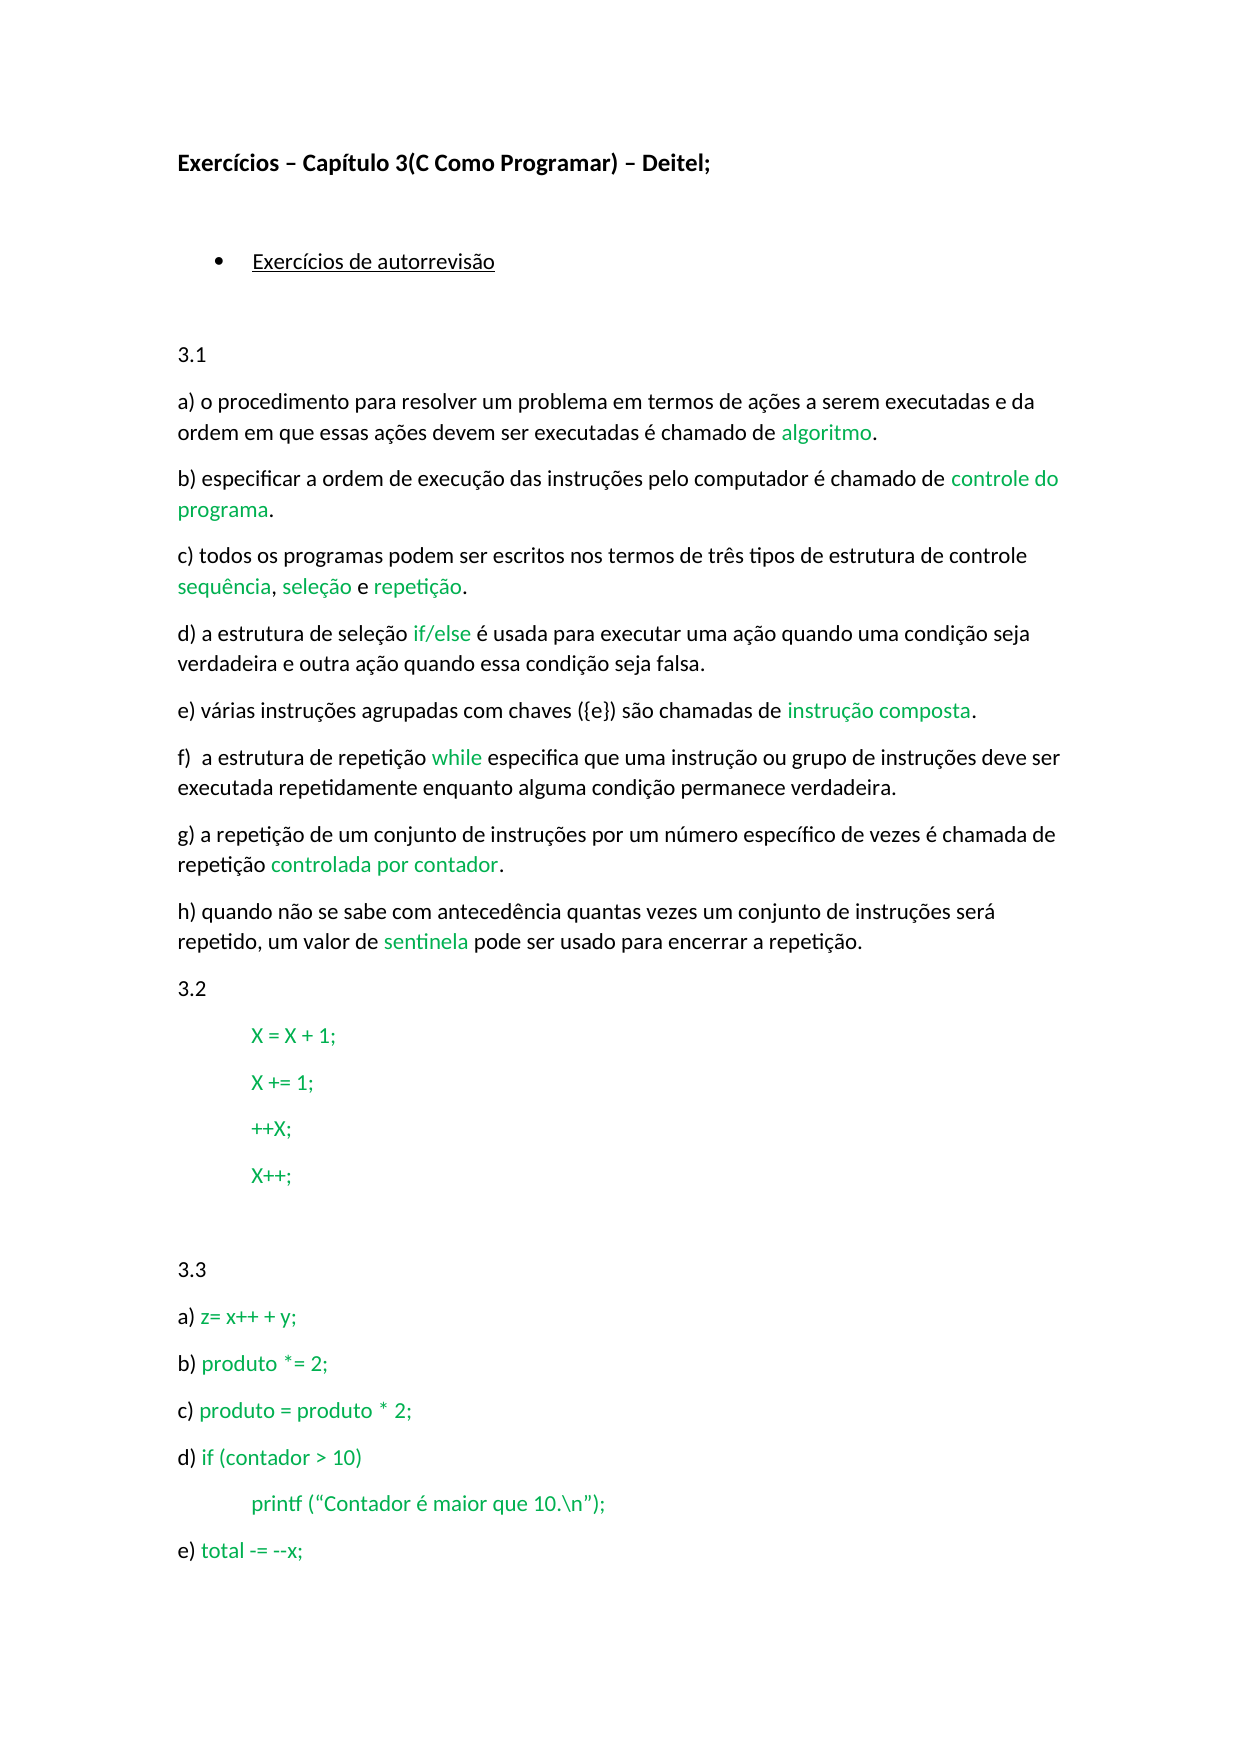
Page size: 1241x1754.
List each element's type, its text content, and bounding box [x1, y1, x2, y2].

text b) especificar a ordem de execução das instruções pelo computador é chamado de controle do programa. [177, 464, 1063, 523]
text g) a repetição de um conjunto de instruções por um número específico de vezes é chamada de repetição controlada por contador. [177, 820, 1063, 878]
text d) if (contador > 10) [177, 1443, 1063, 1471]
text d) a estrutura de seleção if/else é usada para executar uma ação quando uma condição seja verdadeira e outra ação quando essa condição seja falsa. [177, 619, 1063, 677]
text c) todos os programas podem ser escritos nos termos de três tipos de estrutura de controle sequência, seleção e repetição. [177, 542, 1063, 600]
text a) o procedimento para resolver um problema em termos de ações a serem executadas e da ordem em que essas ações devem ser executadas é chamado de algoritmo. [177, 387, 1063, 446]
list Exercícios de autorrevisão [215, 247, 1063, 275]
text c) produto = produto * 2; [177, 1396, 1063, 1424]
text e) total -= --x; [177, 1536, 1063, 1564]
text X = X + 1; [177, 1021, 1063, 1049]
text 3.1 [177, 341, 1063, 368]
text a) z= x++ + y; [177, 1302, 1063, 1330]
text printf (“Contador é maior que 10.\n”); [177, 1489, 1063, 1517]
text e) várias instruções agrupadas com chaves ({e}) são chamadas de instrução composta. [177, 696, 1063, 724]
text Exercícios – Capítulo 3(C Como Programar) – Deitel; [177, 148, 1063, 178]
text h) quando não se sabe com antecedência quantas vezes um conjunto de instruções será repetido, um valor de sentinela pode ser usado para encerrar a repetição. [177, 897, 1063, 955]
text ++X; [177, 1114, 1063, 1142]
text 3.2 [177, 974, 1063, 1002]
text X++; [177, 1161, 1063, 1189]
text f) a estrutura de repetição while especifica que uma instrução ou grupo de instruções deve ser executada repetidamente enquanto alguma condição permanece verdadeira. [177, 743, 1063, 801]
text 3.3 [177, 1255, 1063, 1283]
text b) produto *= 2; [177, 1349, 1063, 1377]
text X += 1; [177, 1068, 1063, 1096]
